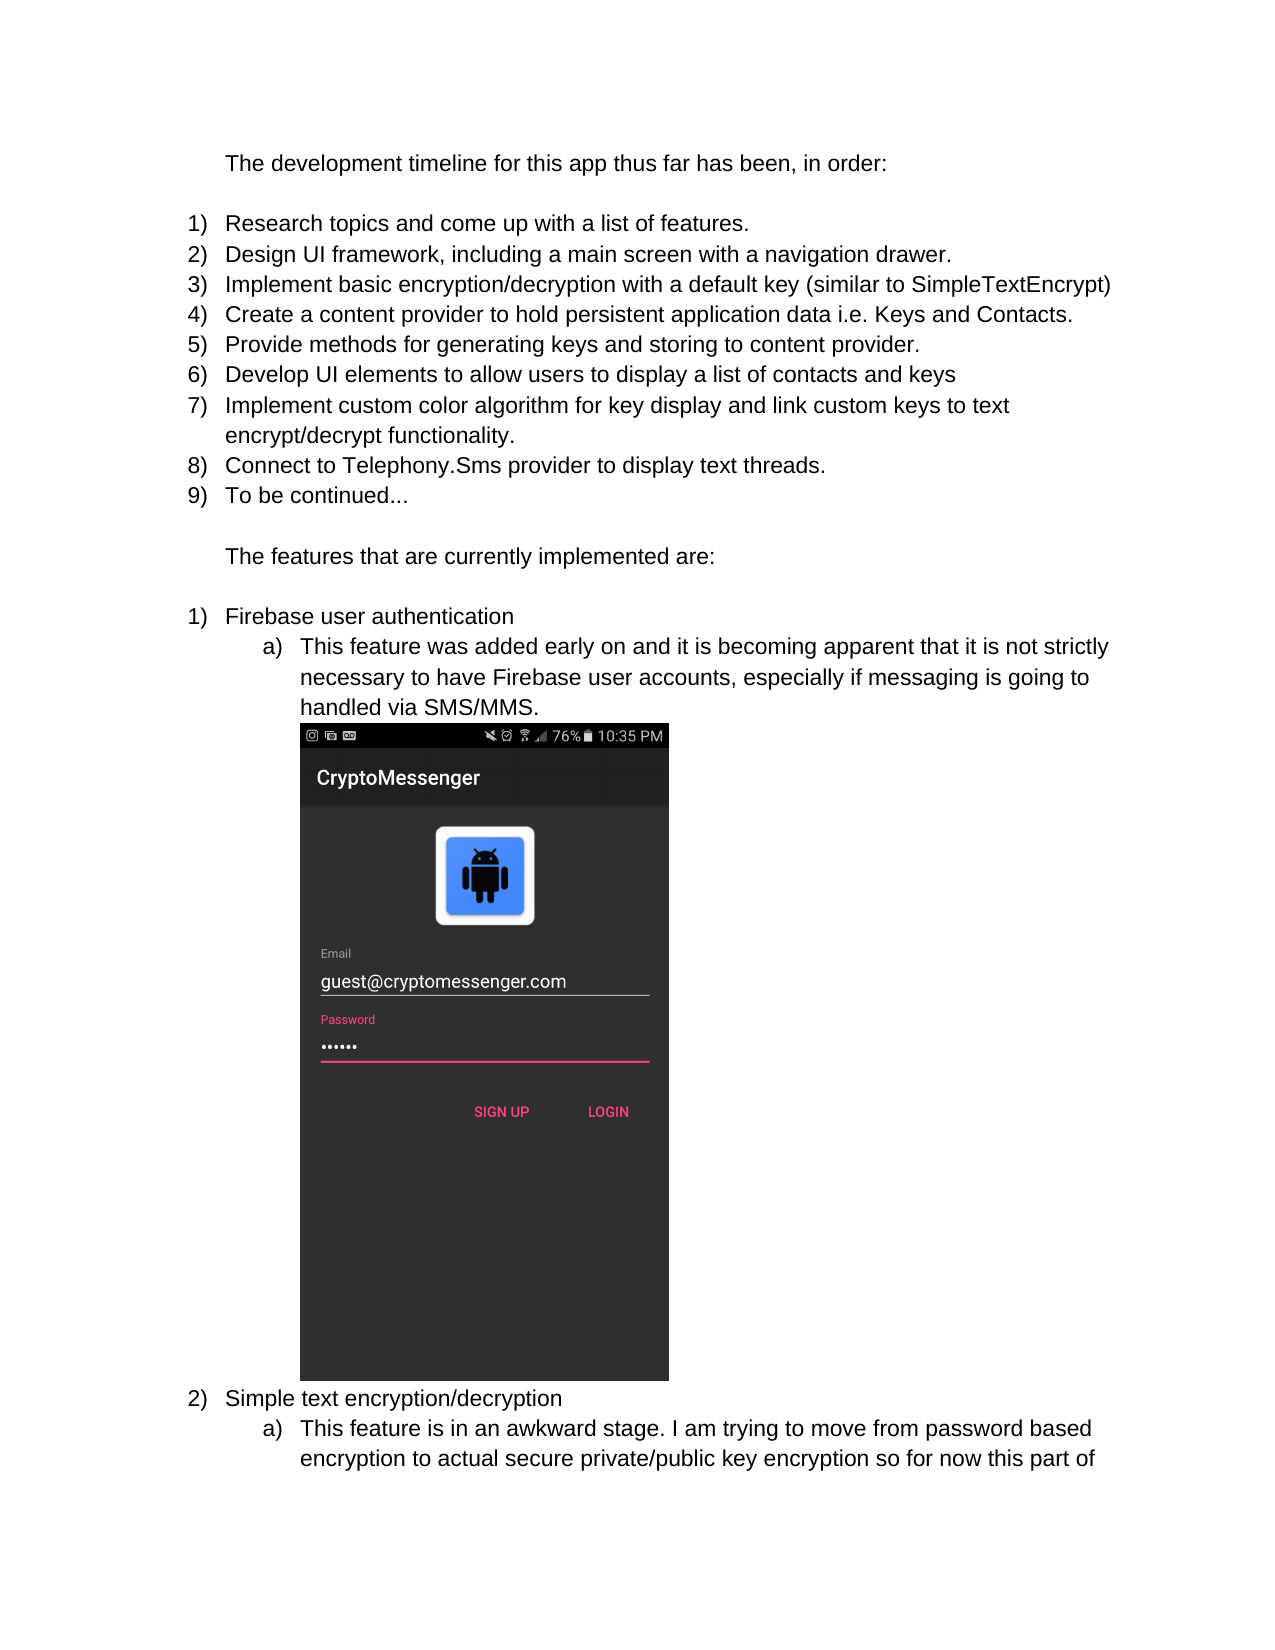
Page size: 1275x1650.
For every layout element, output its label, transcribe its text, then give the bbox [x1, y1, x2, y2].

list Simple text encryption/decryption [187, 1385, 1125, 1411]
list Research topics and come up with a list of features. [187, 210, 1125, 237]
text The features that are currently implemented are: [150, 543, 1125, 569]
list Implement custom color algorithm for key display and link custom keys to text encrypt/decrypt functionality. [187, 392, 1125, 448]
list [262, 1415, 1125, 1472]
list Create a content provider to hold persistent application data i.e. Keys and Contacts. [187, 301, 1125, 327]
list Provide methods for generating keys and storing to content provider. [187, 331, 1125, 358]
list Develop UI elements to allow users to display a list of contacts and keys [187, 361, 1125, 388]
list To be continued... [187, 482, 1125, 509]
list Connect to Telephony.Sms provider to display text threads. [187, 452, 1125, 478]
text The development timeline for this app thus far has been, in order: [150, 150, 1125, 176]
list Implement basic encryption/decryption with a default key (similar to SimpleTextEncrypt) [187, 271, 1125, 297]
picture [300, 723, 669, 1381]
list Firebase user authentication [187, 603, 1125, 629]
list Design UI framework, including a main screen with a navigation drawer. [187, 241, 1125, 267]
